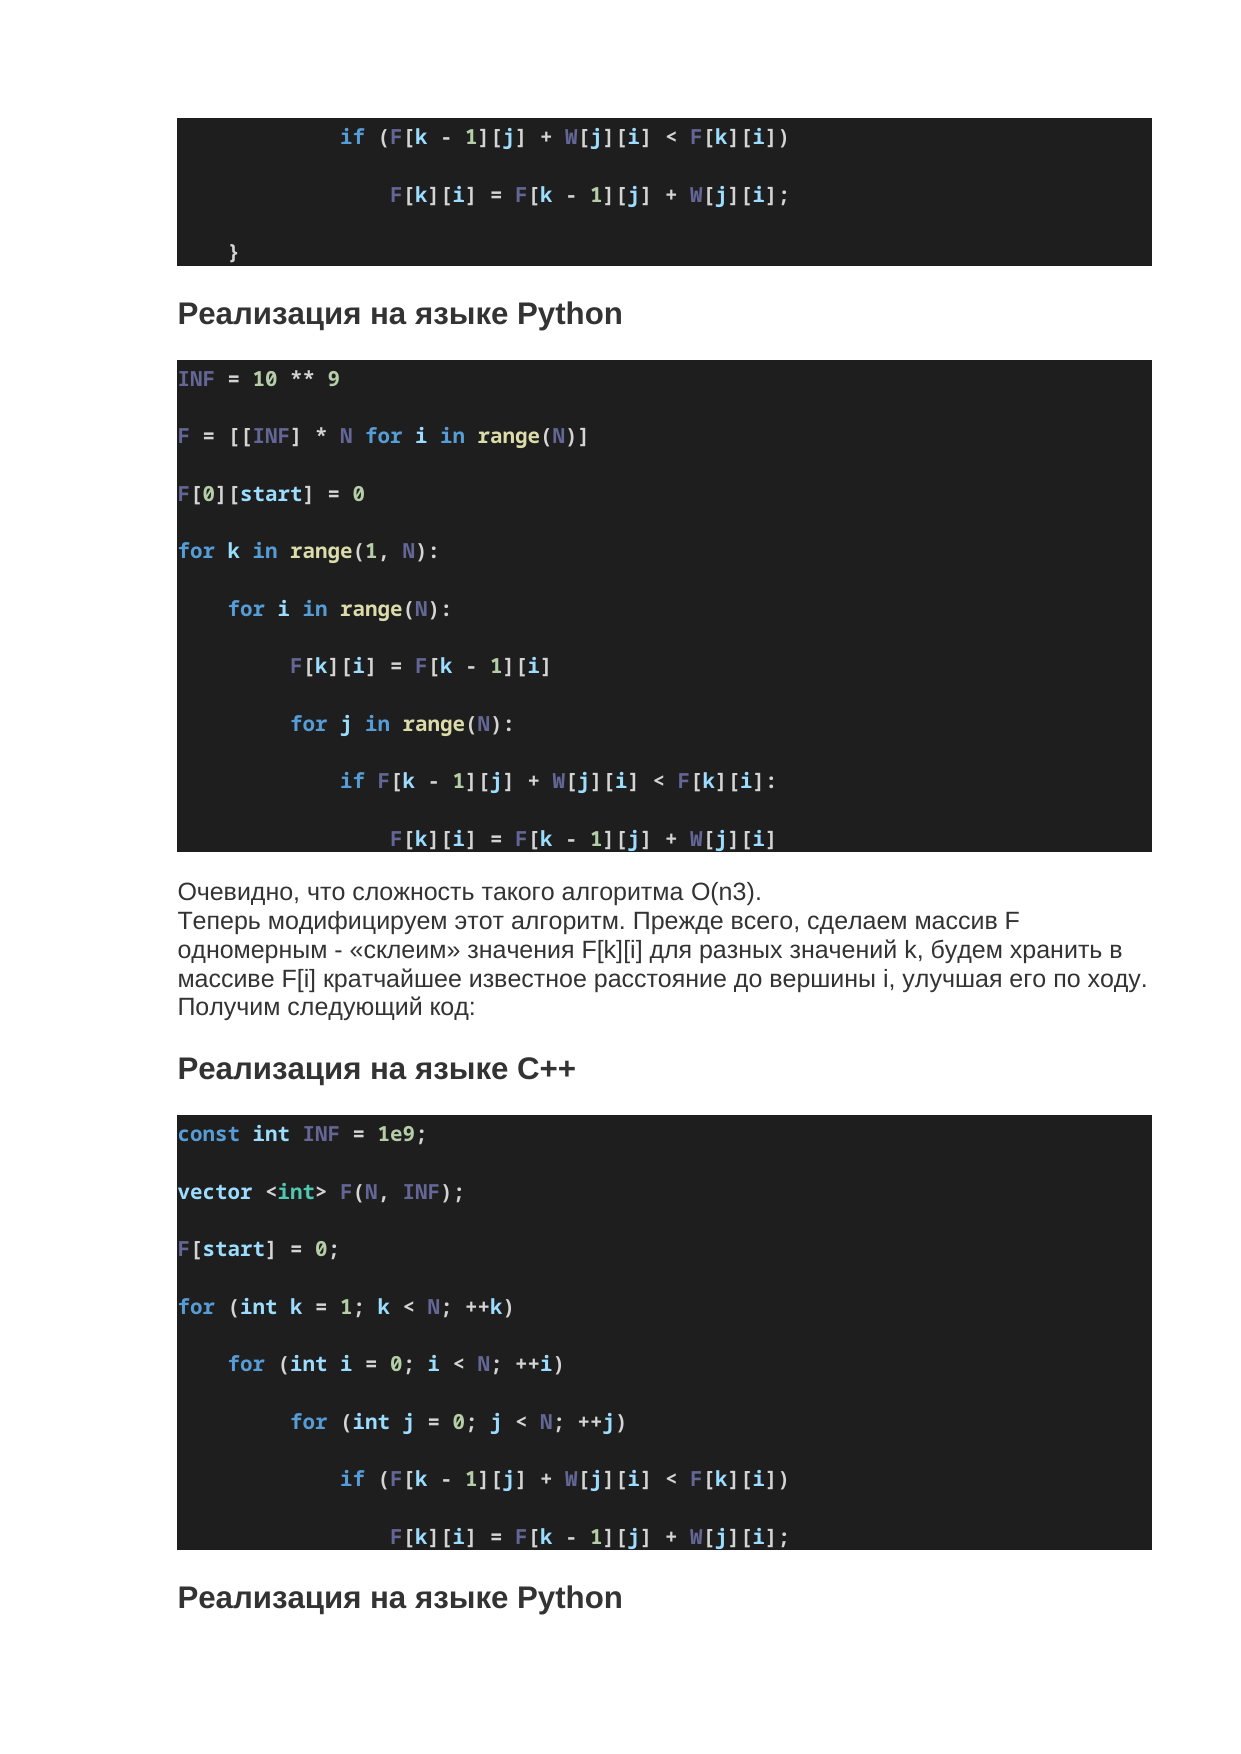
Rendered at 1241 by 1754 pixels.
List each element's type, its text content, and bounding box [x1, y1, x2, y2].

text if F[k - 1][j] + W[j][i] < F[k][i]: [177, 762, 1152, 795]
text F[k][i] = F[k - 1][j] + W[j][i] [177, 820, 1152, 852]
text Реализация на языке C++ [177, 1050, 1152, 1086]
text F[0][start] = 0 [177, 475, 1152, 507]
text if (F[k - 1][j] + W[j][i] < F[k][i]) [177, 1460, 1152, 1493]
text F[k][i] = F[k - 1][j] + W[j][i]; [177, 176, 1152, 208]
text for (int i = 0; i < N; ++i) [177, 1345, 1152, 1378]
text if (F[k - 1][j] + W[j][i] < F[k][i]) [177, 118, 1152, 151]
text F[start] = 0; [177, 1230, 1152, 1263]
text F[k][i] = F[k - 1][j] + W[j][i]; [177, 1518, 1152, 1550]
text F[k][i] = F[k - 1][i] [177, 647, 1152, 680]
text for j in range(N): [177, 705, 1152, 737]
text INF = 10 ** 9 [177, 360, 1152, 392]
text const int INF = 1e9; [177, 1115, 1152, 1148]
text vector <int> F(N, INF); [177, 1173, 1152, 1205]
text } [177, 233, 1152, 266]
text for k in range(1, N): [177, 532, 1152, 565]
text Реализация на языке Python [177, 1579, 1152, 1616]
text Теперь модифицируем этот алгоритм. Прежде всего, сделаем массив F одномерным - «склеим» значения F[k][i] для разных значений k, будем хранить в массиве F[i] кратчайшее известное расстояние до вершины i, улучшая его по ходу. Получим следующий код: [177, 906, 1152, 1021]
text for i in range(N): [177, 590, 1152, 622]
text for (int j = 0; j < N; ++j) [177, 1403, 1152, 1435]
text F = [[INF] * N for i in range(N)] [177, 417, 1152, 450]
text for (int k = 1; k < N; ++k) [177, 1288, 1152, 1320]
text Очевидно, что сложность такого алгоритма O(n3). [177, 877, 1152, 906]
text Реализация на языке Python [177, 295, 1152, 331]
